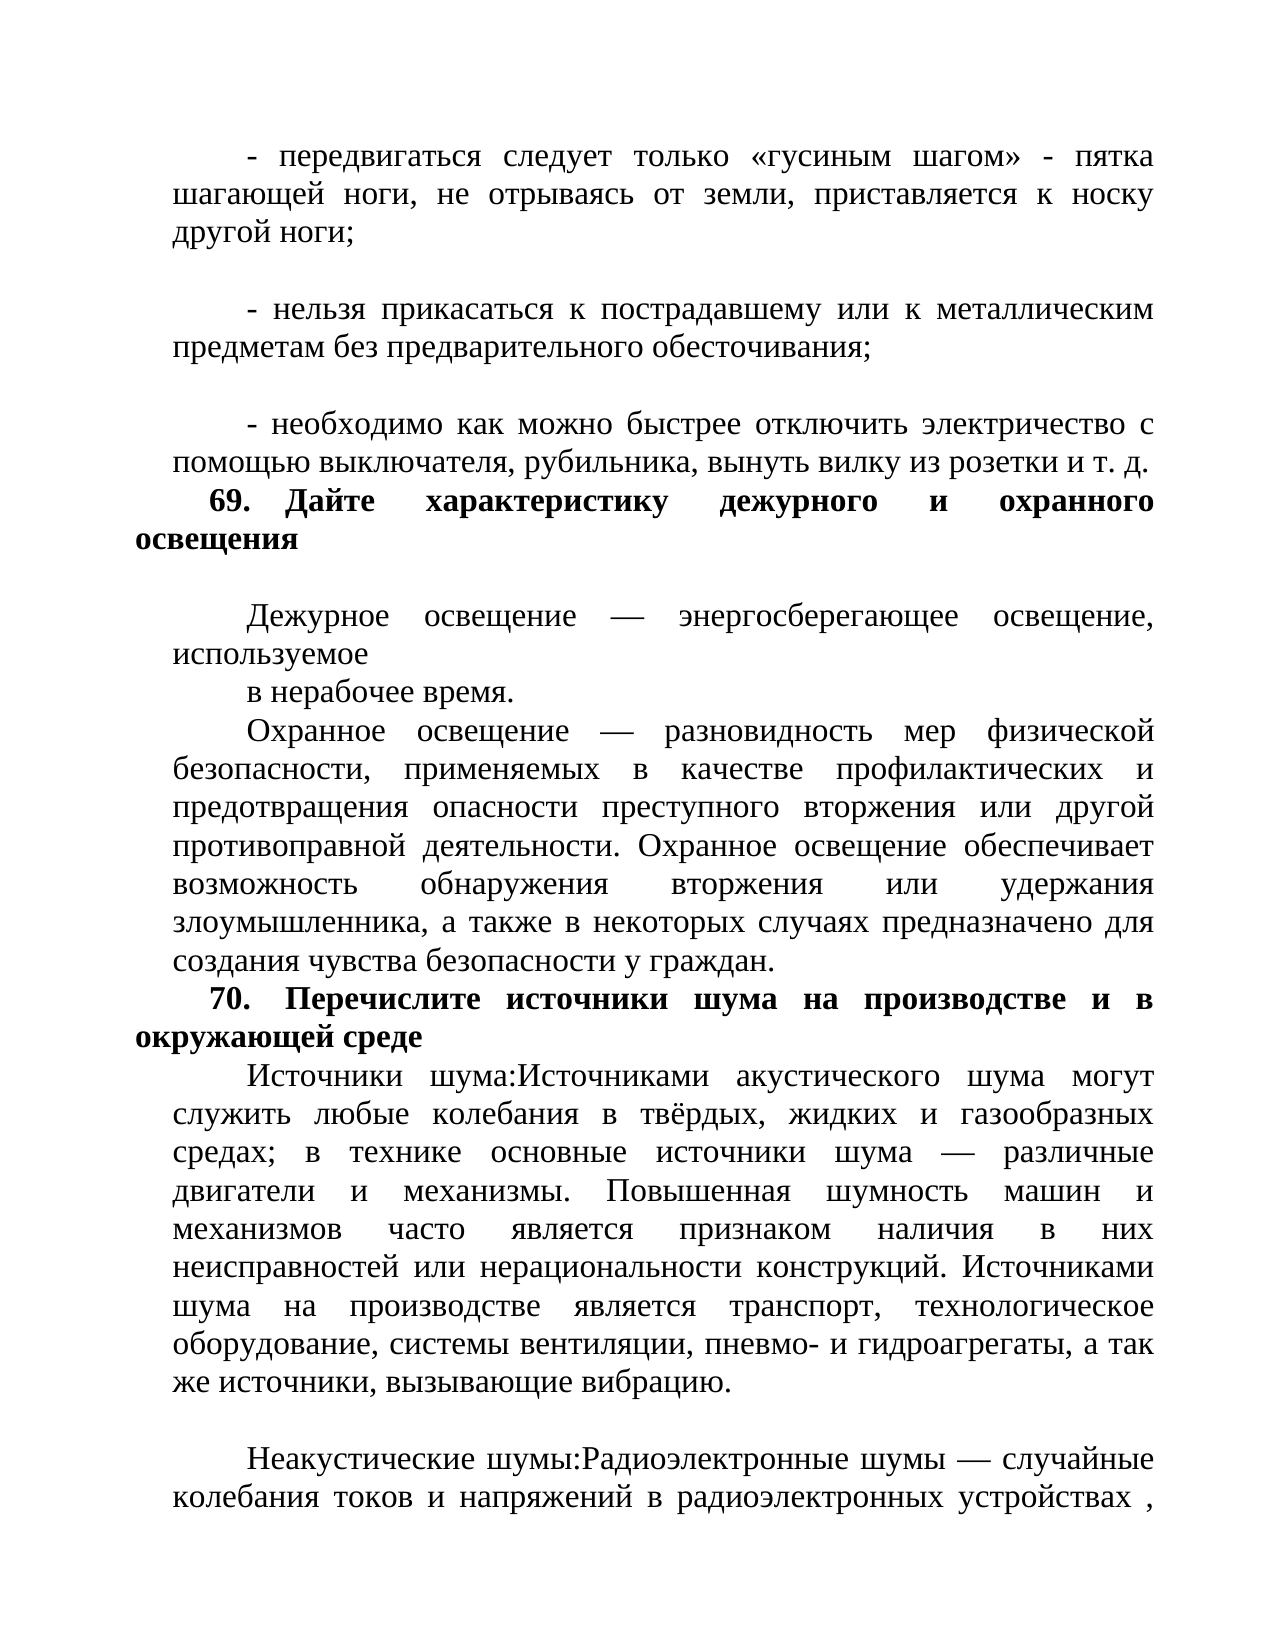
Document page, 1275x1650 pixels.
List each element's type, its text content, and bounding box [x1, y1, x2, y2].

text - необходимо как можно быстрее отключить электричество с помощью выключателя, рубильника, вынуть вилку из розетки и т. д. [172, 403, 1155, 480]
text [172, 1438, 1155, 1515]
text Дежурное освещение — энергосберегающее освещение, используемое [172, 595, 1155, 672]
list Дайте характеристику дежурного и охранного освещения [135, 480, 1155, 557]
text Охранное освещение — разновидность мер физической безопасности, применяемых в качестве профилактических и предотвращения опасности преступного вторжения или другой противоправной деятельности. Охранное освещение обеспечивает возможность обнаружения вторжения или удержания злоумышленника, а также в некоторых случаях предназначено для создания чувства безопасности у граждан. [172, 710, 1155, 978]
text - нельзя прикасаться к пострадавшему или к металлическим предметам без предварительного обесточивания; [172, 288, 1155, 365]
text - передвигаться следует только «гусиным шагом» - пятка шагающей ноги, не отрываясь от земли, приставляется к носку другой ноги; [172, 135, 1155, 250]
text в нерабочее время. [172, 672, 1155, 710]
list Перечислите источники шума на производстве и в окружающей среде [135, 978, 1155, 1055]
text Источники шума:Источниками акустического шума могут служить любые колебания в твёрдых, жидких и газообразных средах; в технике основные источники шума — различные двигатели и механизмы. Повышенная шумность машин и механизмов часто является признаком наличия в них неисправностей или нерациональности конструкций. Источниками шума на производстве является транспорт, технологическое оборудование, системы вентиляции, пневмо- и гидроагрегаты, а так же источники, вызывающие вибрацию. [172, 1055, 1155, 1400]
